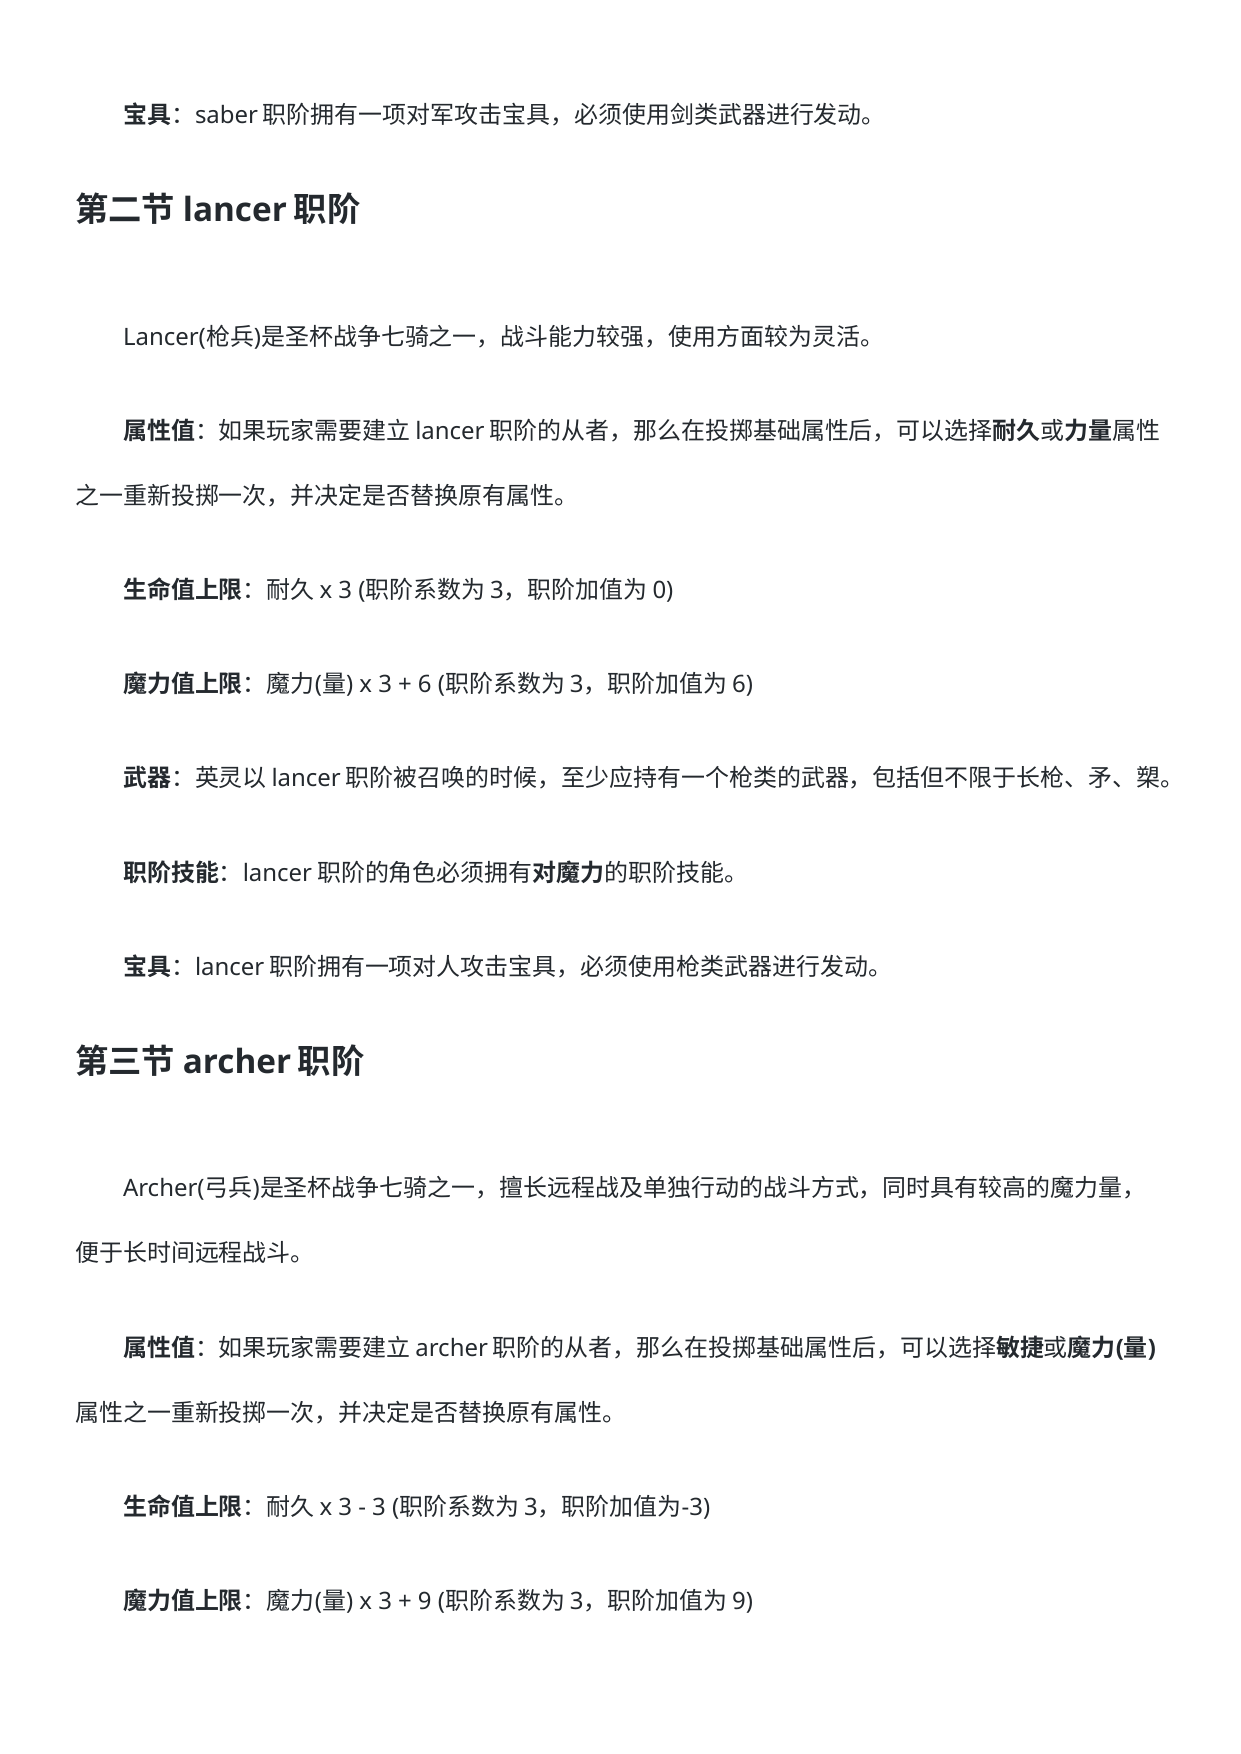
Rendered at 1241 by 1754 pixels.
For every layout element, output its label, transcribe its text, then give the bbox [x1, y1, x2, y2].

text 宝具：saber职阶拥有一项对军攻击宝具，必须使用剑类武器进行发动。 [75, 81, 1165, 146]
text 武器：英灵以lancer职阶被召唤的时候，至少应持有一个枪类的武器，包括但不限于长枪、矛、槊。 [75, 744, 1165, 809]
subtitle 第二节 lancer职阶 [75, 175, 1165, 240]
text 属性值：如果玩家需要建立archer职阶的从者，那么在投掷基础属性后，可以选择敏捷或魔力(量)属性之一重新投掷一次，并决定是否替换原有属性。 [75, 1313, 1165, 1443]
text 生命值上限：耐久x 3 - 3 (职阶系数为3，职阶加值为-3) [75, 1472, 1165, 1537]
text Archer(弓兵)是圣杯战争七骑之一，擅长远程战及单独行动的战斗方式，同时具有较高的魔力量，便于长时间远程战斗。 [75, 1154, 1165, 1284]
text 魔力值上限：魔力(量) x 3 + 9 (职阶系数为3，职阶加值为9) [75, 1566, 1165, 1631]
text 属性值：如果玩家需要建立lancer职阶的从者，那么在投掷基础属性后，可以选择耐久或力量属性之一重新投掷一次，并决定是否替换原有属性。 [75, 396, 1165, 526]
text 魔力值上限：魔力(量) x 3 + 6 (职阶系数为3，职阶加值为6) [75, 650, 1165, 715]
subtitle 第三节 archer职阶 [75, 1026, 1165, 1091]
text 职阶技能：lancer职阶的角色必须拥有对魔力的职阶技能。 [75, 838, 1165, 903]
text 生命值上限：耐久x 3 (职阶系数为3，职阶加值为0) [75, 556, 1165, 621]
text Lancer(枪兵)是圣杯战争七骑之一，战斗能力较强，使用方面较为灵活。 [75, 302, 1165, 367]
text 宝具：lancer职阶拥有一项对人攻击宝具，必须使用枪类武器进行发动。 [75, 932, 1165, 997]
